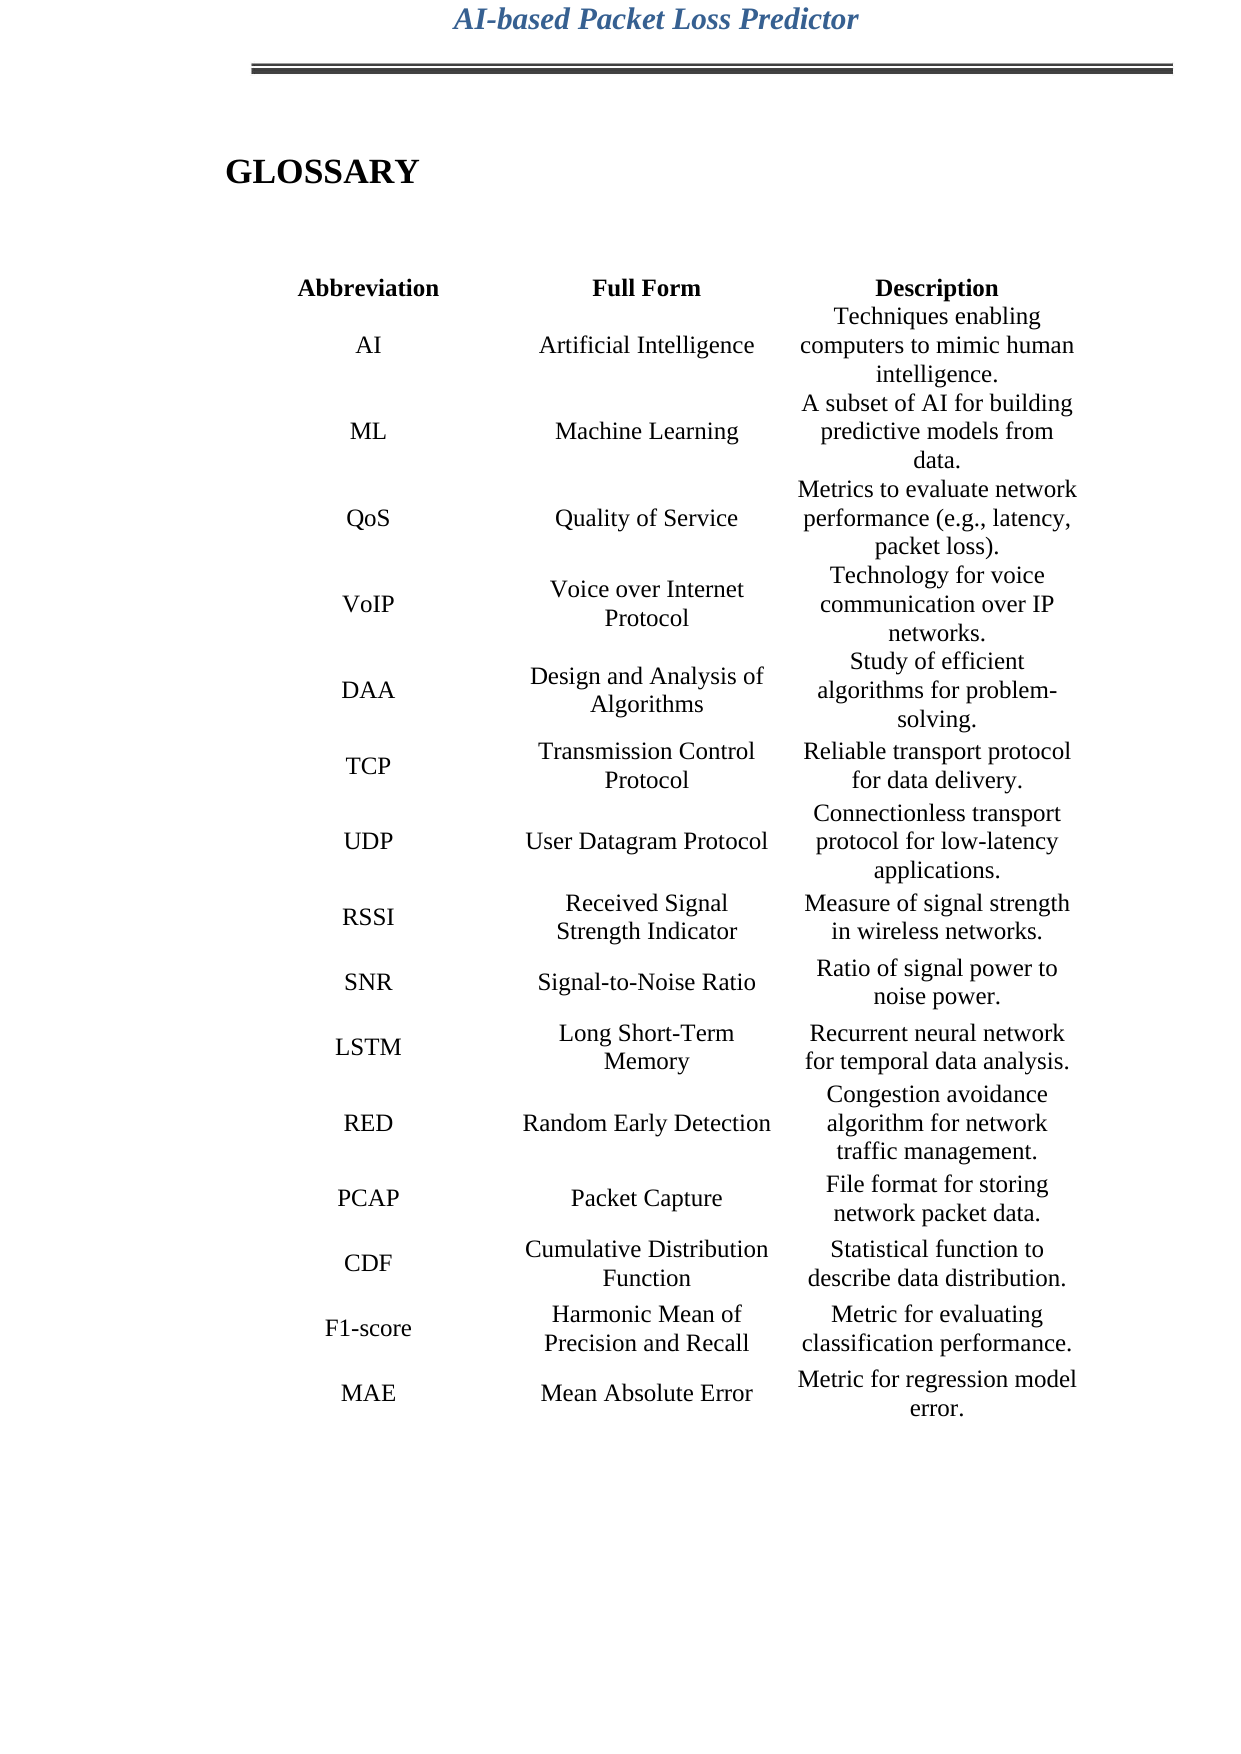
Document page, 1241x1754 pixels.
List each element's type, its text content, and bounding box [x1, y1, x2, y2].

table_cell CDF [226, 1230, 510, 1295]
table_cell Techniques enabling computers to mimic human intelligence. [783, 301, 1091, 388]
table_header Description [783, 273, 1091, 301]
table_cell UDP [226, 798, 510, 884]
table_cell Quality of Service [510, 474, 783, 560]
table_cell User Datagram Protocol [510, 798, 783, 884]
table_cell Cumulative Distribution Function [510, 1230, 783, 1295]
table_cell SNR [226, 949, 510, 1014]
table_cell Metric for evaluating classification performance. [783, 1295, 1091, 1360]
table_cell ML [226, 388, 510, 474]
table_cell AI [226, 301, 510, 388]
table_cell QoS [226, 474, 510, 560]
table_cell Design and Analysis of Algorithms [510, 646, 783, 733]
table_header Abbreviation [226, 273, 510, 301]
table_cell Signal-to-Noise Ratio [510, 949, 783, 1014]
table_cell Measure of signal strength in wireless networks. [783, 884, 1091, 949]
table_header Full Form [510, 273, 783, 301]
picture [249, 61, 1175, 76]
table_cell RSSI [226, 884, 510, 949]
table_cell Technology for voice communication over IP networks. [783, 560, 1091, 646]
table_cell Transmission Control Protocol [510, 733, 783, 798]
table_cell Random Early Detection [510, 1079, 783, 1165]
table_cell Recurrent neural network for temporal data analysis. [783, 1014, 1091, 1079]
table_cell MAE [226, 1360, 510, 1425]
table_cell Statistical function to describe data distribution. [783, 1230, 1091, 1295]
table_cell LSTM [226, 1014, 510, 1079]
table_cell Received Signal Strength Indicator [510, 884, 783, 949]
table_cell Machine Learning [510, 388, 783, 474]
table_cell Harmonic Mean of Precision and Recall [510, 1295, 783, 1360]
table_cell Metrics to evaluate network performance (e.g., latency, packet loss). [783, 474, 1091, 560]
table_cell Mean Absolute Error [510, 1360, 783, 1425]
table_cell Artificial Intelligence [510, 301, 783, 388]
table_cell Packet Capture [510, 1165, 783, 1230]
table_cell Ratio of signal power to noise power. [783, 949, 1091, 1014]
table_cell Congestion avoidance algorithm for network traffic management. [783, 1079, 1091, 1165]
table_cell Long Short-Term Memory [510, 1014, 783, 1079]
table_cell Connectionless transport protocol for low-latency applications. [783, 798, 1091, 884]
table_cell TCP [226, 733, 510, 798]
subtitle GLOSSARY [225, 150, 1090, 191]
table_cell F1-score [226, 1295, 510, 1360]
table_cell RED [226, 1079, 510, 1165]
table_cell DAA [226, 646, 510, 733]
table_cell Voice over Internet Protocol [510, 560, 783, 646]
table_cell VoIP [226, 560, 510, 646]
table_cell Metric for regression model error. [783, 1360, 1091, 1425]
table_cell File format for storing network packet data. [783, 1165, 1091, 1230]
table_cell A subset of AI for building predictive models from data. [783, 388, 1091, 474]
table_cell Study of efficient algorithms for problem-solving. [783, 646, 1091, 733]
table_cell PCAP [226, 1165, 510, 1230]
table_cell Reliable transport protocol for data delivery. [783, 733, 1091, 798]
